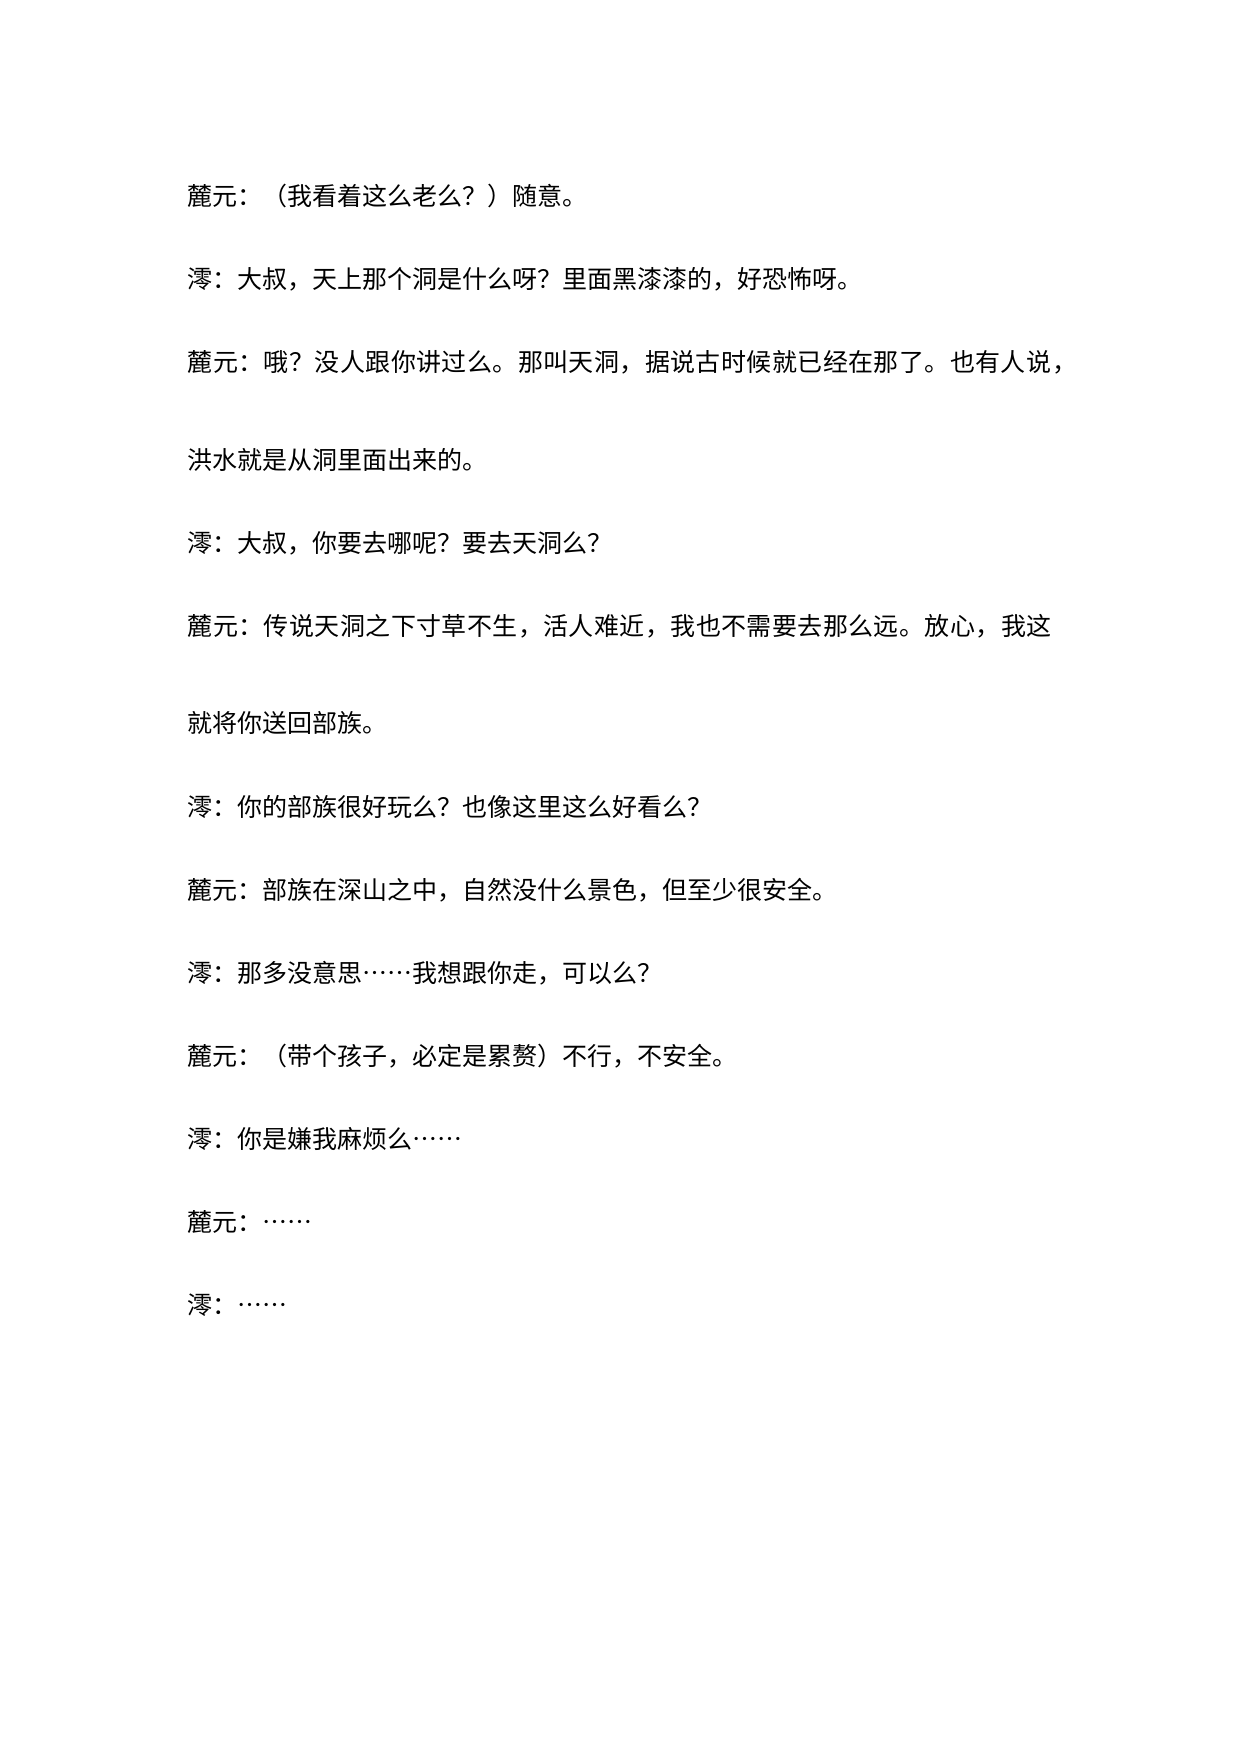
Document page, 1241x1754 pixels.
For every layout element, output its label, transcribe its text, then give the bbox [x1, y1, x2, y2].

text 澪：大叔，天上那个洞是什么呀？里面黑漆漆的，好恐怖呀。 [187, 245, 1053, 310]
text 澪：你是嫌我麻烦么…… [187, 1105, 1053, 1170]
text 澪：大叔，你要去哪呢？要去天洞么？ [187, 509, 1053, 574]
text 麓元：…… [187, 1188, 1053, 1253]
text 麓元：哦？没人跟你讲过么。那叫天洞，据说古时候就已经在那了。也有人说，洪水就是从洞里面出来的。 [187, 328, 1053, 491]
text 澪：…… [187, 1271, 1053, 1336]
text 麓元：传说天洞之下寸草不生，活人难近，我也不需要去那么远。放心，我这就将你送回部族。 [187, 592, 1053, 754]
text 澪：你的部族很好玩么？也像这里这么好看么？ [187, 773, 1053, 838]
text 澪：那多没意思……我想跟你走，可以么？ [187, 939, 1053, 1004]
text 麓元：（我看着这么老么？）随意。 [187, 162, 1053, 227]
text 麓元：（带个孩子，必定是累赘）不行，不安全。 [187, 1022, 1053, 1087]
text 麓元：部族在深山之中，自然没什么景色，但至少很安全。 [187, 856, 1053, 921]
